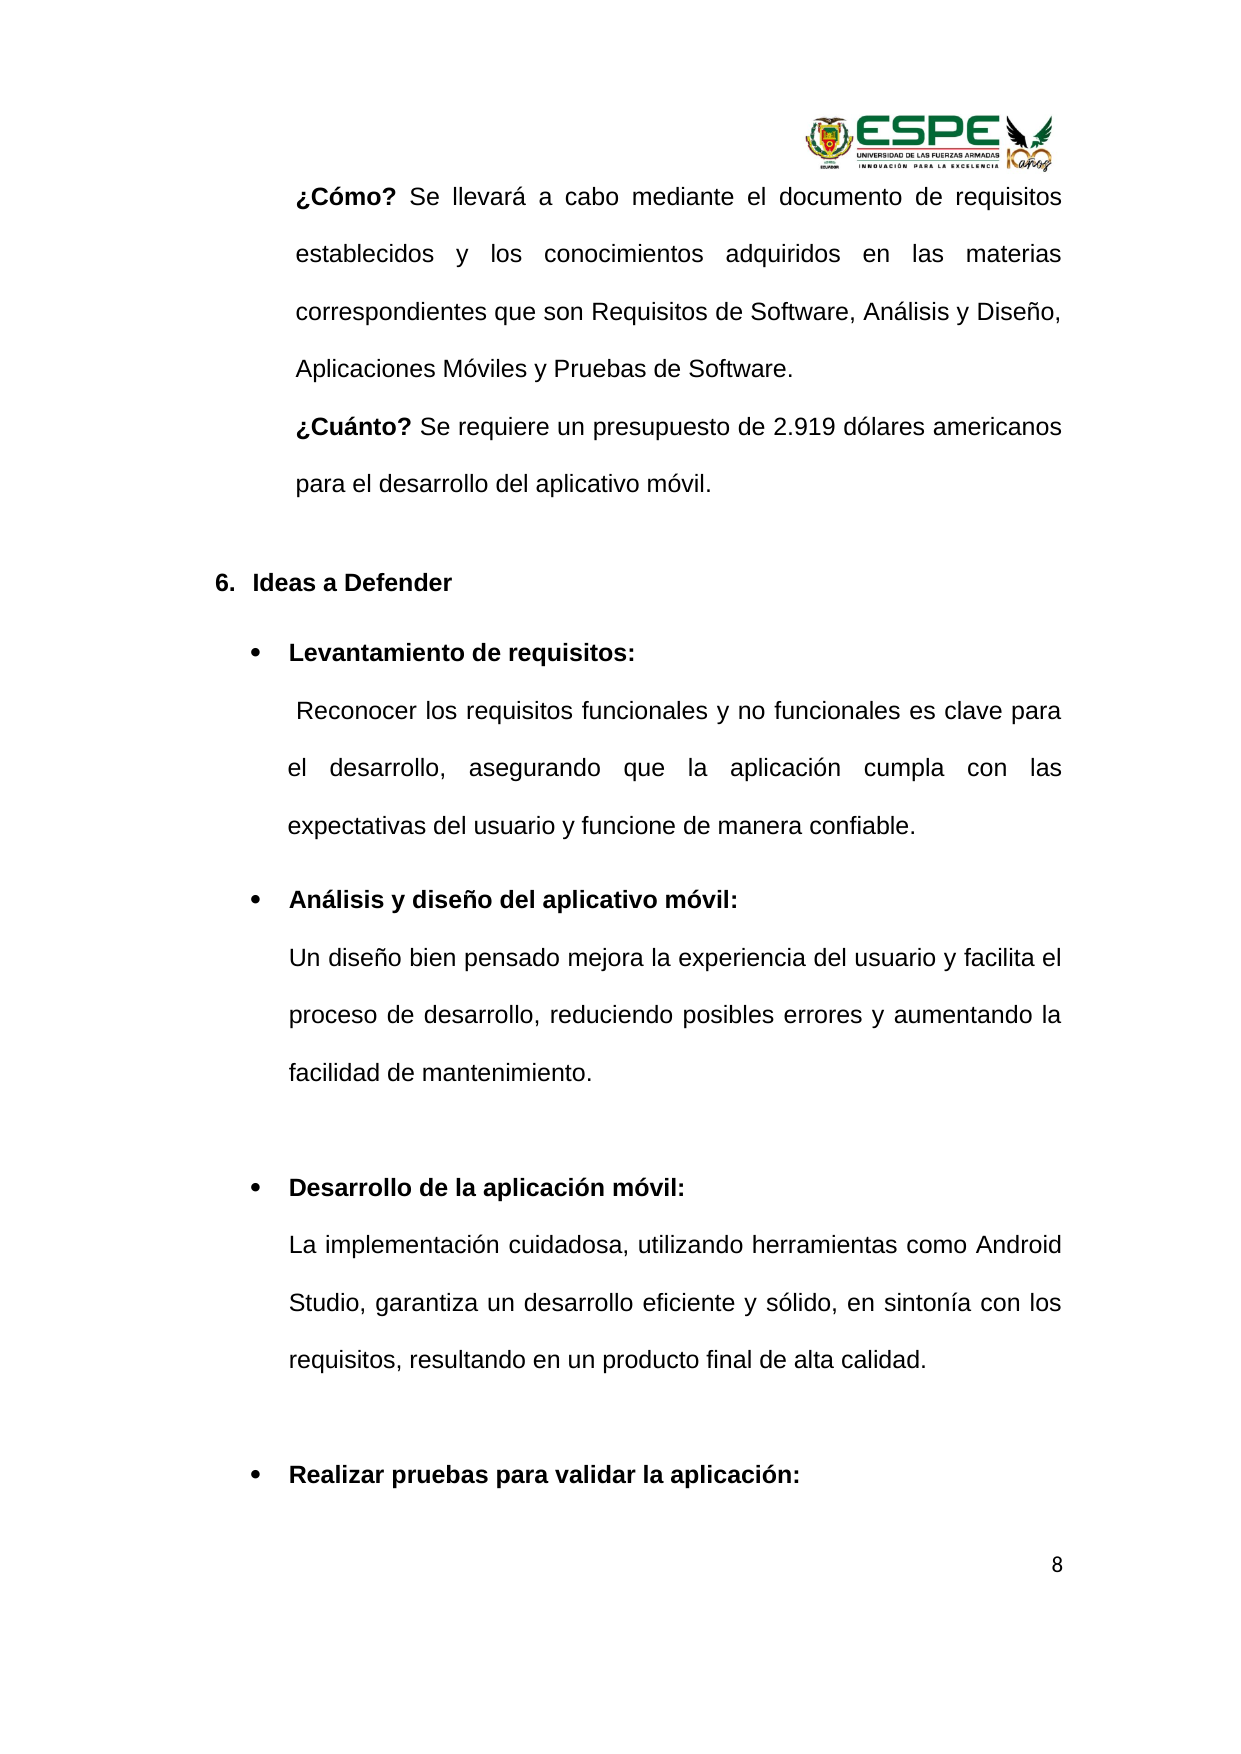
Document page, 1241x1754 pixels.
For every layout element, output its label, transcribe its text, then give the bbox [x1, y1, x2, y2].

text Reconocer los requisitos funcionales y no funcionales es clave para el desarrollo, asegurando que la aplicación cumpla con las expectativas del usuario y funcione de manera confiable. [287, 696, 1063, 840]
list Levantamiento de requisitos: [251, 638, 1063, 667]
list Desarrollo de la aplicación móvil: [251, 1173, 1063, 1202]
picture [799, 101, 1064, 182]
list Análisis y diseño del aplicativo móvil: [251, 885, 1063, 914]
list Un diseño bien pensado mejora la experiencia del usuario y facilita el proceso de desarrollo, reduciendo posibles errores y aumentando la facilidad de mantenimiento. [288, 943, 1063, 1087]
list Realizar pruebas para validar la aplicación: [251, 1461, 1063, 1489]
list La implementación cuidadosa, utilizando herramientas como Android Studio, garantiza un desarrollo eficiente y sólido, en sintonía con los requisitos, resultando en un producto final de alta calidad. [288, 1231, 1063, 1374]
list ¿Cuánto? Se requiere un presupuesto de 2.919 dólares americanos para el desarrollo del aplicativo móvil. [295, 412, 1063, 498]
text Ideas a Defender [215, 568, 1063, 597]
list ¿Cómo? Se llevará a cabo mediante el documento de requisitos establecidos y los conocimientos adquiridos en las materias correspondientes que son Requisitos de Software, Análisis y Diseño, Aplicaciones Móviles y Pruebas de Software. [295, 182, 1063, 383]
